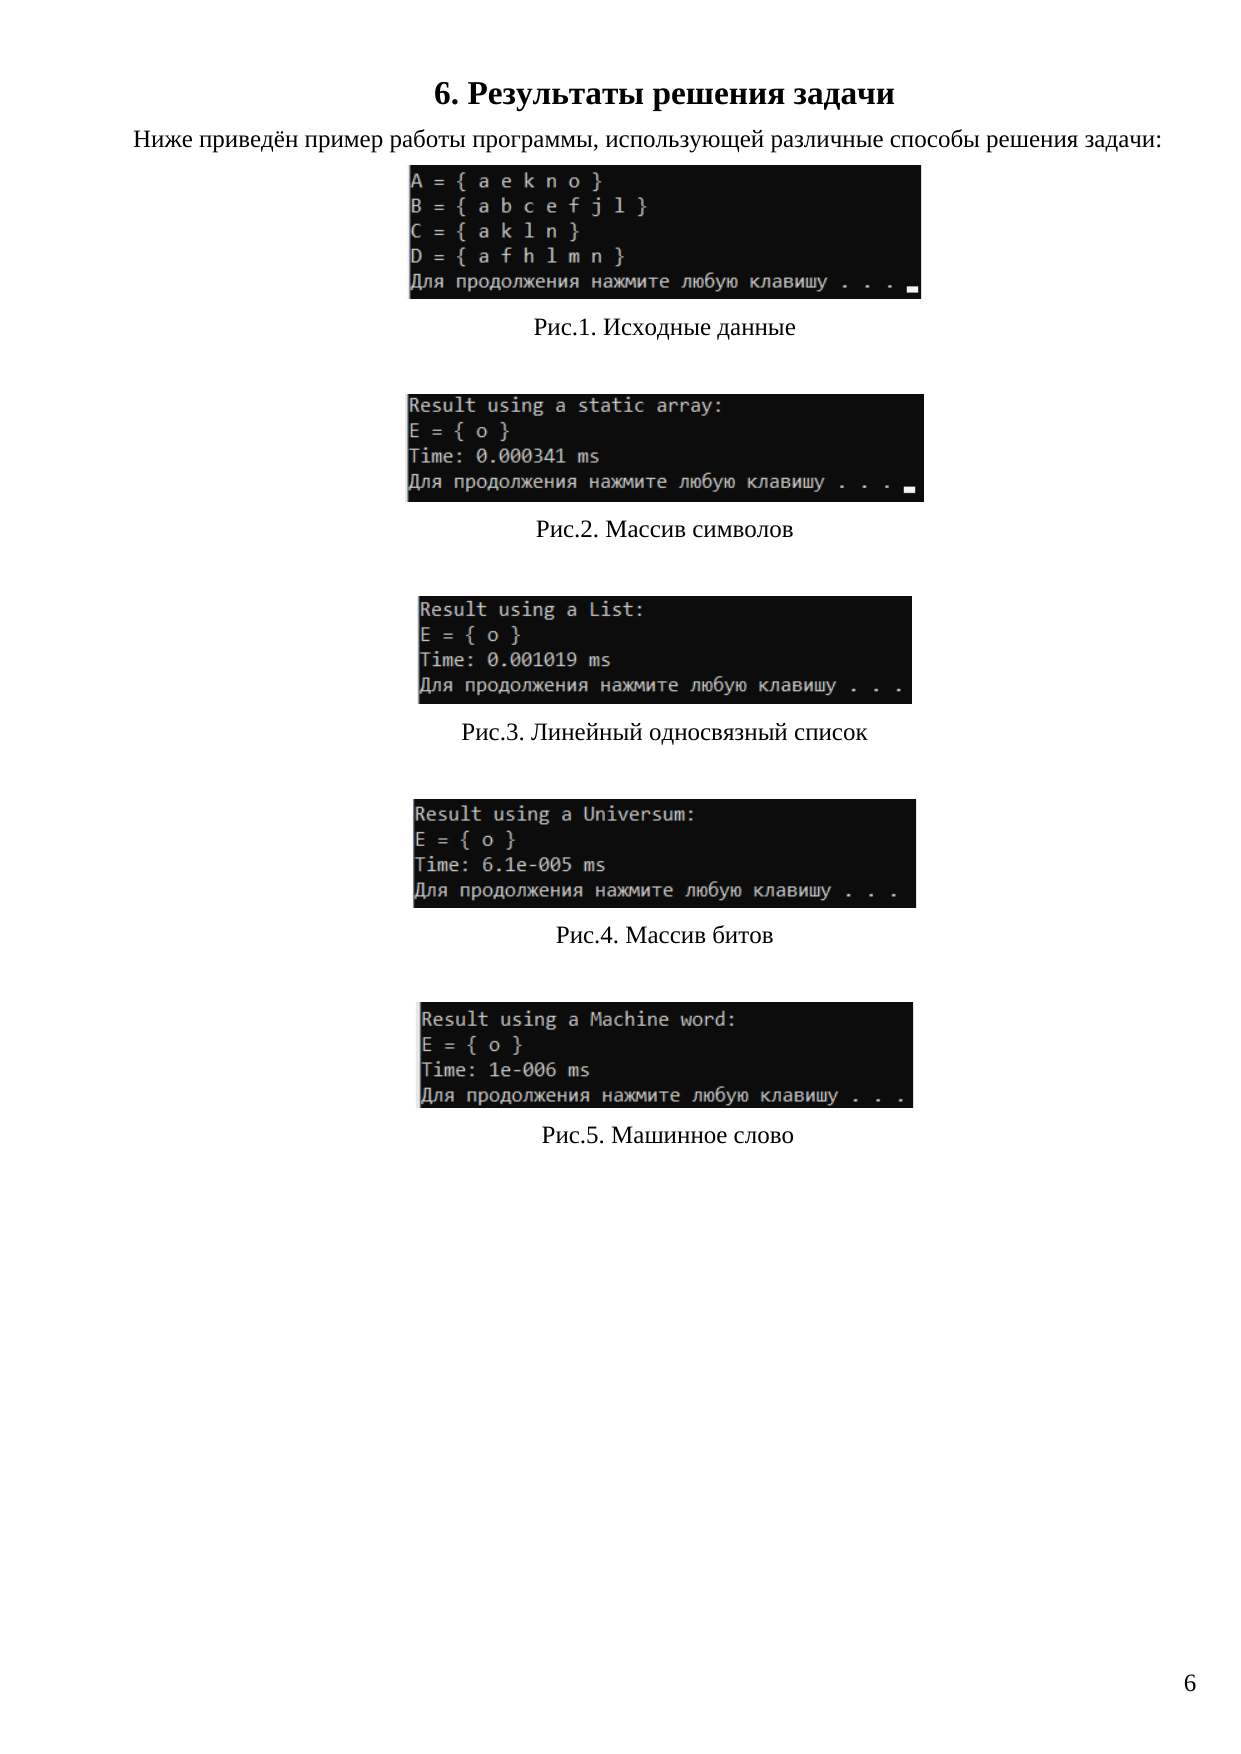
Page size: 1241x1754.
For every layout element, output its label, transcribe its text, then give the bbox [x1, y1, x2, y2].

picture [412, 799, 917, 908]
text Рис.2. Массив символов [133, 514, 1196, 543]
text Рис.3. Линейный односвязный список [133, 717, 1196, 745]
text Рис.1. Исходные данные [133, 312, 1196, 340]
text Ниже приведён пример работы программы, использующей различные способы решения задачи: [133, 124, 1196, 153]
text Рис.5. Машинное слово [133, 1120, 1196, 1149]
picture [407, 165, 922, 299]
picture [405, 394, 924, 502]
picture [415, 1002, 914, 1108]
text Рис.4. Массив битов [133, 920, 1196, 949]
subtitle 6. Результаты решения задачи [133, 73, 1196, 112]
picture [417, 596, 912, 704]
